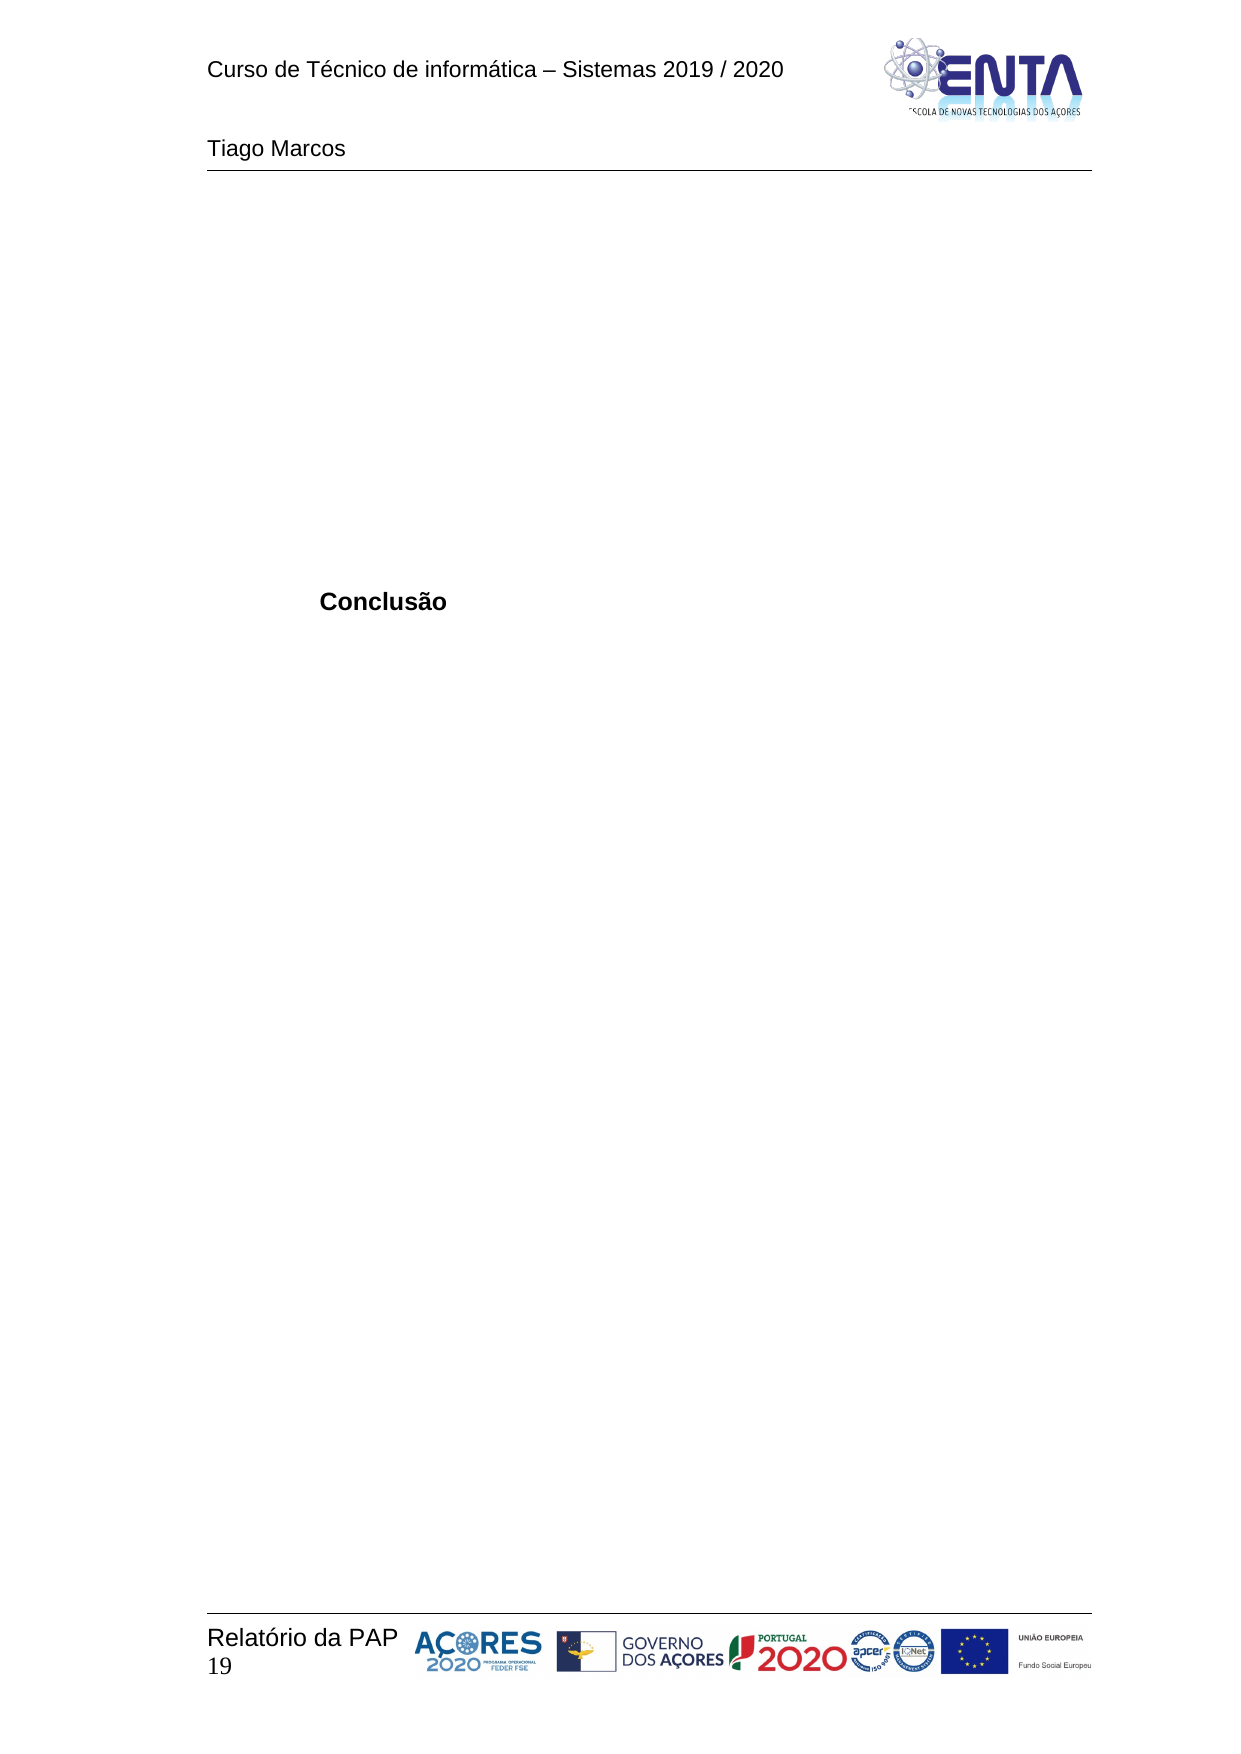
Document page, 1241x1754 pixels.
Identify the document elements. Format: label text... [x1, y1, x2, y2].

subtitle Conclusão [319, 587, 1092, 616]
picture [881, 38, 1091, 122]
picture [414, 1624, 1094, 1678]
